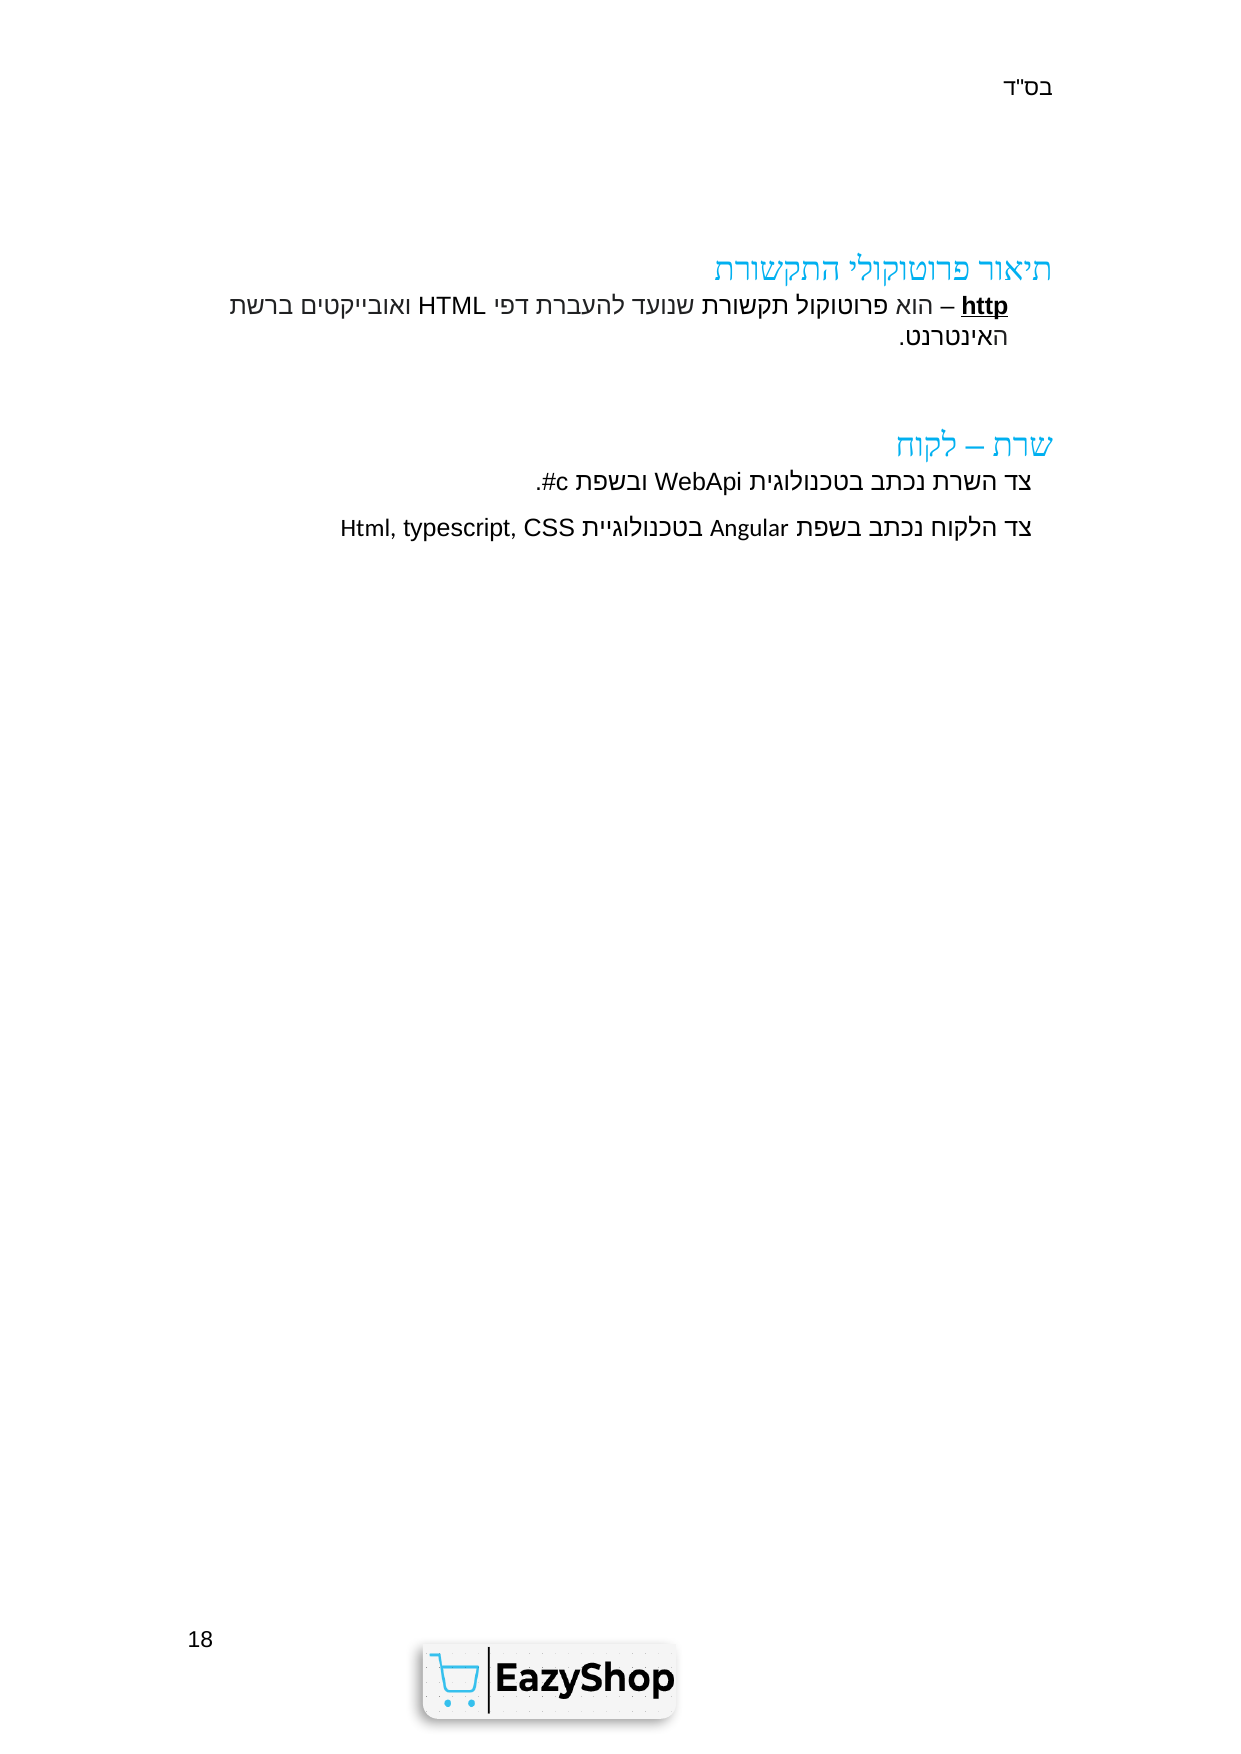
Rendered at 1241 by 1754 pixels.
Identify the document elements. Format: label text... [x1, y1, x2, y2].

text צד השרת נכתב בטכנולוגית WebApi ובשפת c#. [206, 466, 1053, 495]
text צד הלקוח נכתב בשפת Angular בטכנולוגיית Html, typescript, CSS [187, 513, 1053, 543]
subtitle תיאור פרוטוקולי התקשורת [187, 250, 1053, 288]
picture [422, 1628, 677, 1719]
subtitle שרת – לקוח [187, 425, 1053, 463]
text http – הוא פרוטוקול תקשורת שנועד להעברת דפי HTML ואובייקטים ברשת האינטרנט. [187, 291, 1008, 351]
